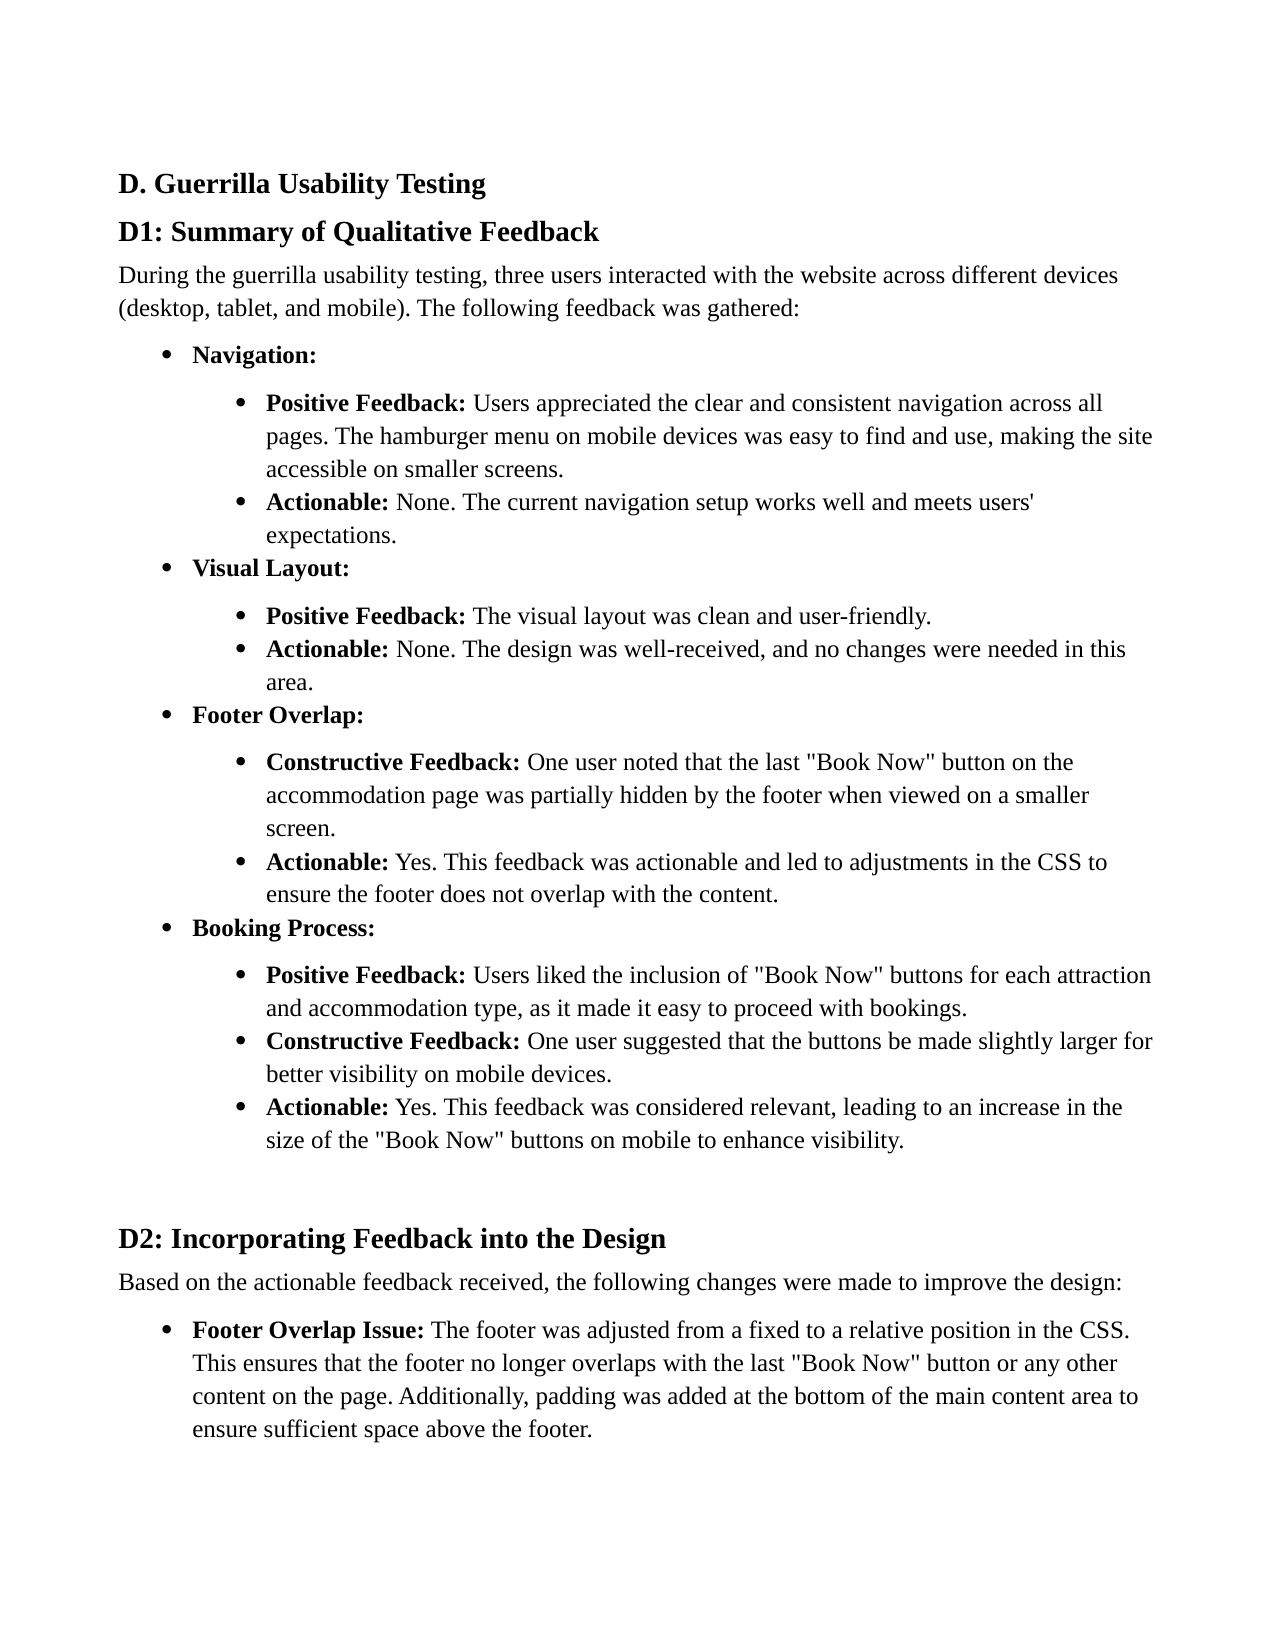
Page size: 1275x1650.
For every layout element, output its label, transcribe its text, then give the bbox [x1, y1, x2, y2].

list Visual Layout: [162, 553, 1157, 582]
list Footer Overlap Issue: The footer was adjusted from a fixed to a relative position in the CSS. This ensures that the footer no longer overlaps with the last "Book Now" button or any other content on the page. Additionally, padding was added at the bottom of the main content area to ensure sufficient space above the footer. [162, 1315, 1157, 1442]
list Constructive Feedback: One user noted that the last "Book Now" button on the accommodation page was partially hidden by the footer when viewed on a smaller screen. [236, 747, 1157, 842]
list Booking Process: [162, 913, 1157, 941]
list Constructive Feedback: One user suggested that the buttons be made slightly larger for better visibility on mobile devices. [236, 1026, 1157, 1088]
list Positive Feedback: The visual layout was clean and user-friendly. [236, 601, 1157, 629]
list Footer Overlap: [162, 700, 1157, 729]
text Based on the actionable feedback received, the following changes were made to improve the design: [118, 1267, 1157, 1296]
list Actionable: Yes. This feedback was considered relevant, leading to an increase in the size of the "Book Now" buttons on mobile to enhance visibility. [236, 1092, 1157, 1154]
list Navigation: [162, 341, 1157, 369]
subtitle D2: Incorporating Feedback into the Design [118, 1221, 1157, 1254]
list Actionable: None. The current navigation setup works well and meets users' expectations. [236, 487, 1157, 549]
subtitle D1: Summary of Qualitative Feedback [118, 214, 1157, 247]
list Positive Feedback: Users liked the inclusion of "Book Now" buttons for each attraction and accommodation type, as it made it easy to proceed with bookings. [236, 960, 1157, 1022]
subtitle D. Guerrilla Usability Testing [118, 166, 1157, 199]
list Positive Feedback: Users appreciated the clear and consistent navigation across all pages. The hamburger menu on mobile devices was easy to find and use, making the site accessible on smaller screens. [236, 388, 1157, 483]
list Actionable: None. The design was well-received, and no changes were needed in this area. [236, 634, 1157, 696]
text During the guerrilla usability testing, three users interacted with the website across different devices (desktop, tablet, and mobile). The following feedback was gathered: [118, 260, 1157, 322]
list Actionable: Yes. This feedback was actionable and led to adjustments in the CSS to ensure the footer does not overlap with the content. [236, 847, 1157, 908]
